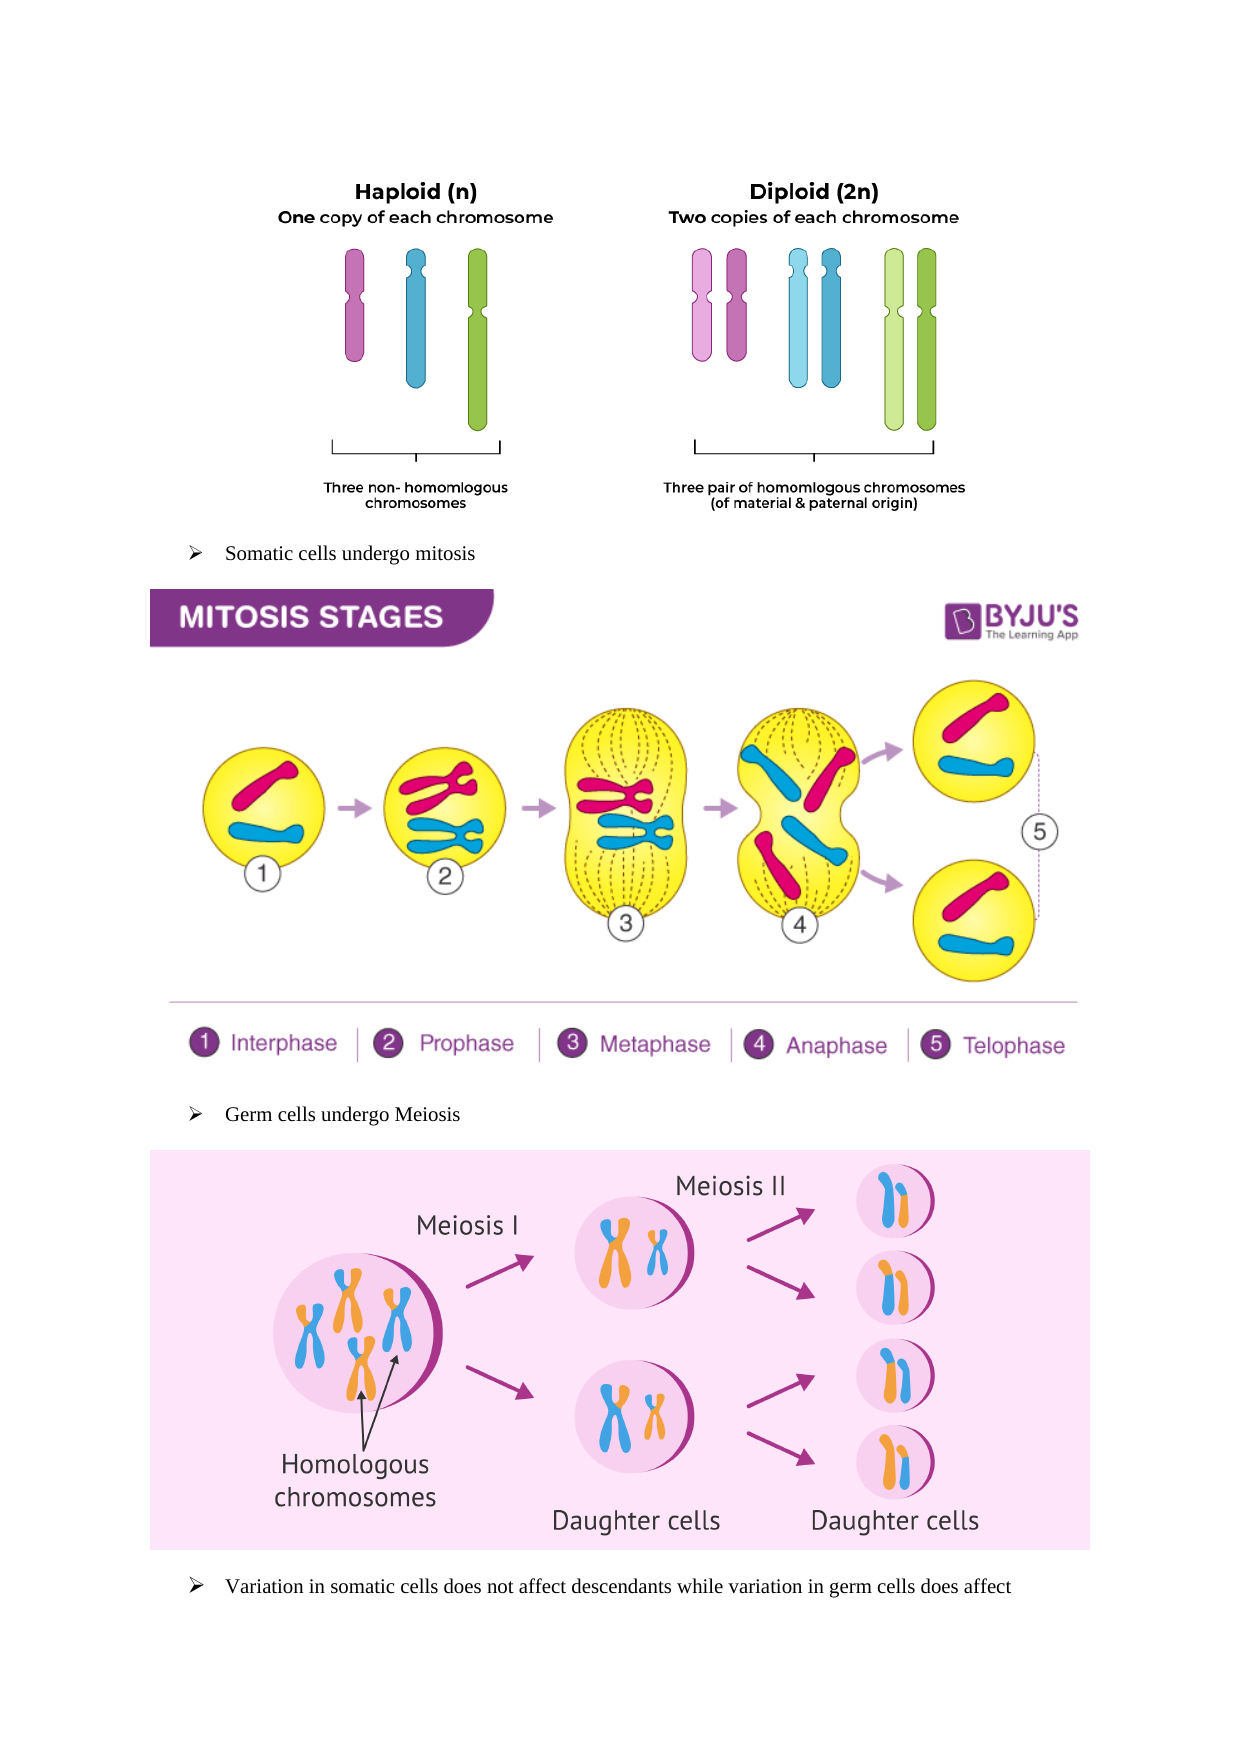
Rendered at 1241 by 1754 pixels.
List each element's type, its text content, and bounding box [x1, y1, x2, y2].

picture [246, 150, 994, 541]
list Somatic cells undergo mitosis [187, 541, 1090, 565]
list Germ cells undergo Meiosis [187, 1102, 1090, 1126]
picture [150, 589, 1091, 1102]
list Variation in somatic cells does not affect descendants while variation in germ cells does affect [187, 1574, 1090, 1598]
picture [150, 1150, 1091, 1550]
